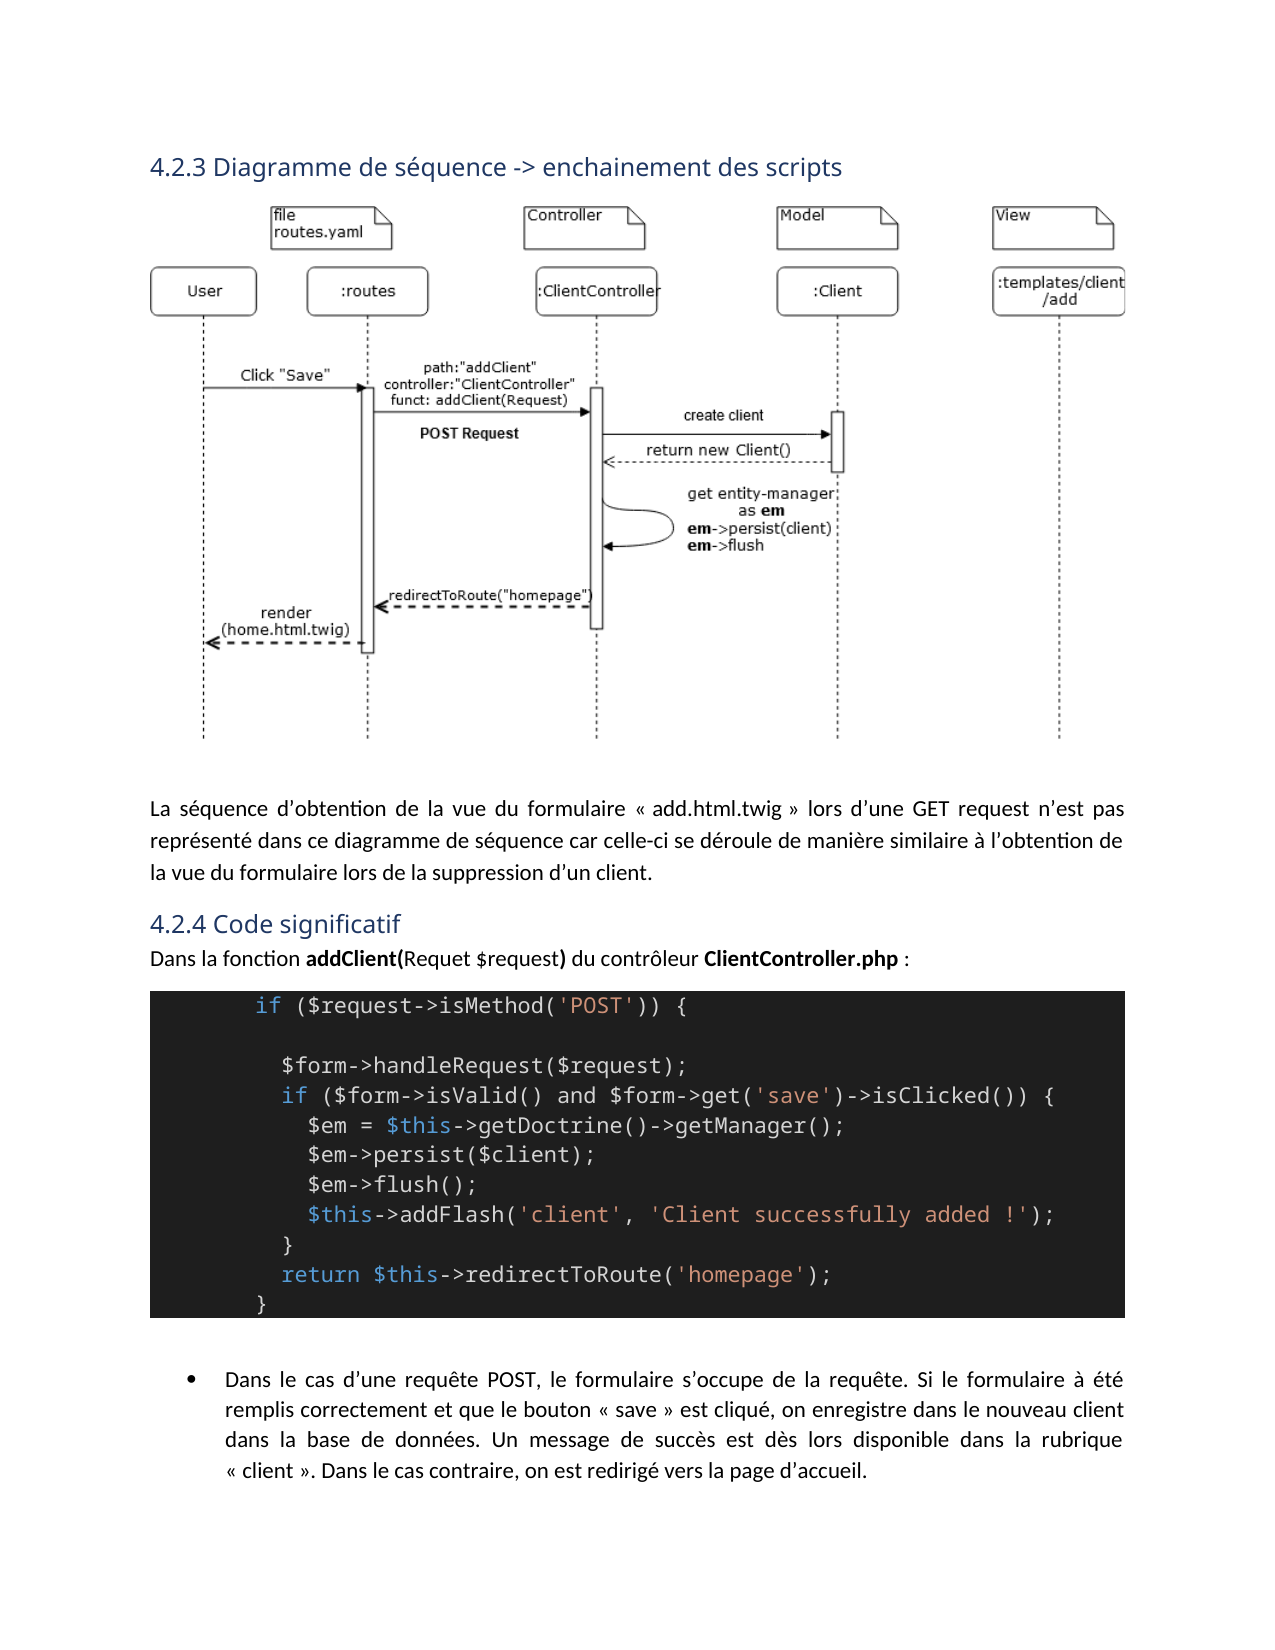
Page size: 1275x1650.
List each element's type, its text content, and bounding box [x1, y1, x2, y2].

subtitle 4.2.3 Diagramme de séquence -> enchainement des scripts [150, 150, 1125, 184]
text if ($form->isValid() and $form->get('save')->isClicked()) { [150, 1080, 1125, 1110]
list Dans le cas d’une requête POST, le formulaire s’occupe de la requête. Si le formulaire à été remplis correctement et que le bouton « save » est cliqué, on enregistre dans le nouveau client dans la base de données. Un message de succès est dès lors disponible dans la rubrique « client ». Dans le cas contraire, on est redirigé vers la page d’accueil. [187, 1365, 1125, 1484]
text } [150, 1288, 1125, 1318]
text $form->handleRequest($request); [150, 1050, 1125, 1080]
text return $this->redirectToRoute('homepage'); [150, 1259, 1125, 1288]
text $this->addFlash('client', 'Client successfully added !'); [150, 1199, 1125, 1229]
text Dans la fonction addClient(Requet $request) du contrôleur ClientController.php : [150, 944, 1125, 972]
subtitle 4.2.4 Code significatif [150, 907, 1125, 941]
text La séquence d’obtention de la vue du formulaire « add.html.twig » lors d’une GET request n’est pas représenté dans ce diagramme de séquence car celle-ci se déroule de manière similaire à l’obtention de la vue du formulaire lors de la suppression d’un client. [150, 794, 1125, 886]
text $em->flush(); [150, 1169, 1125, 1199]
text if ($request->isMethod('POST')) { [150, 991, 1125, 1020]
text $em->persist($client); [150, 1139, 1125, 1169]
text $em = $this->getDoctrine()->getManager(); [150, 1110, 1125, 1139]
text } [150, 1229, 1125, 1259]
picture [150, 206, 1125, 740]
